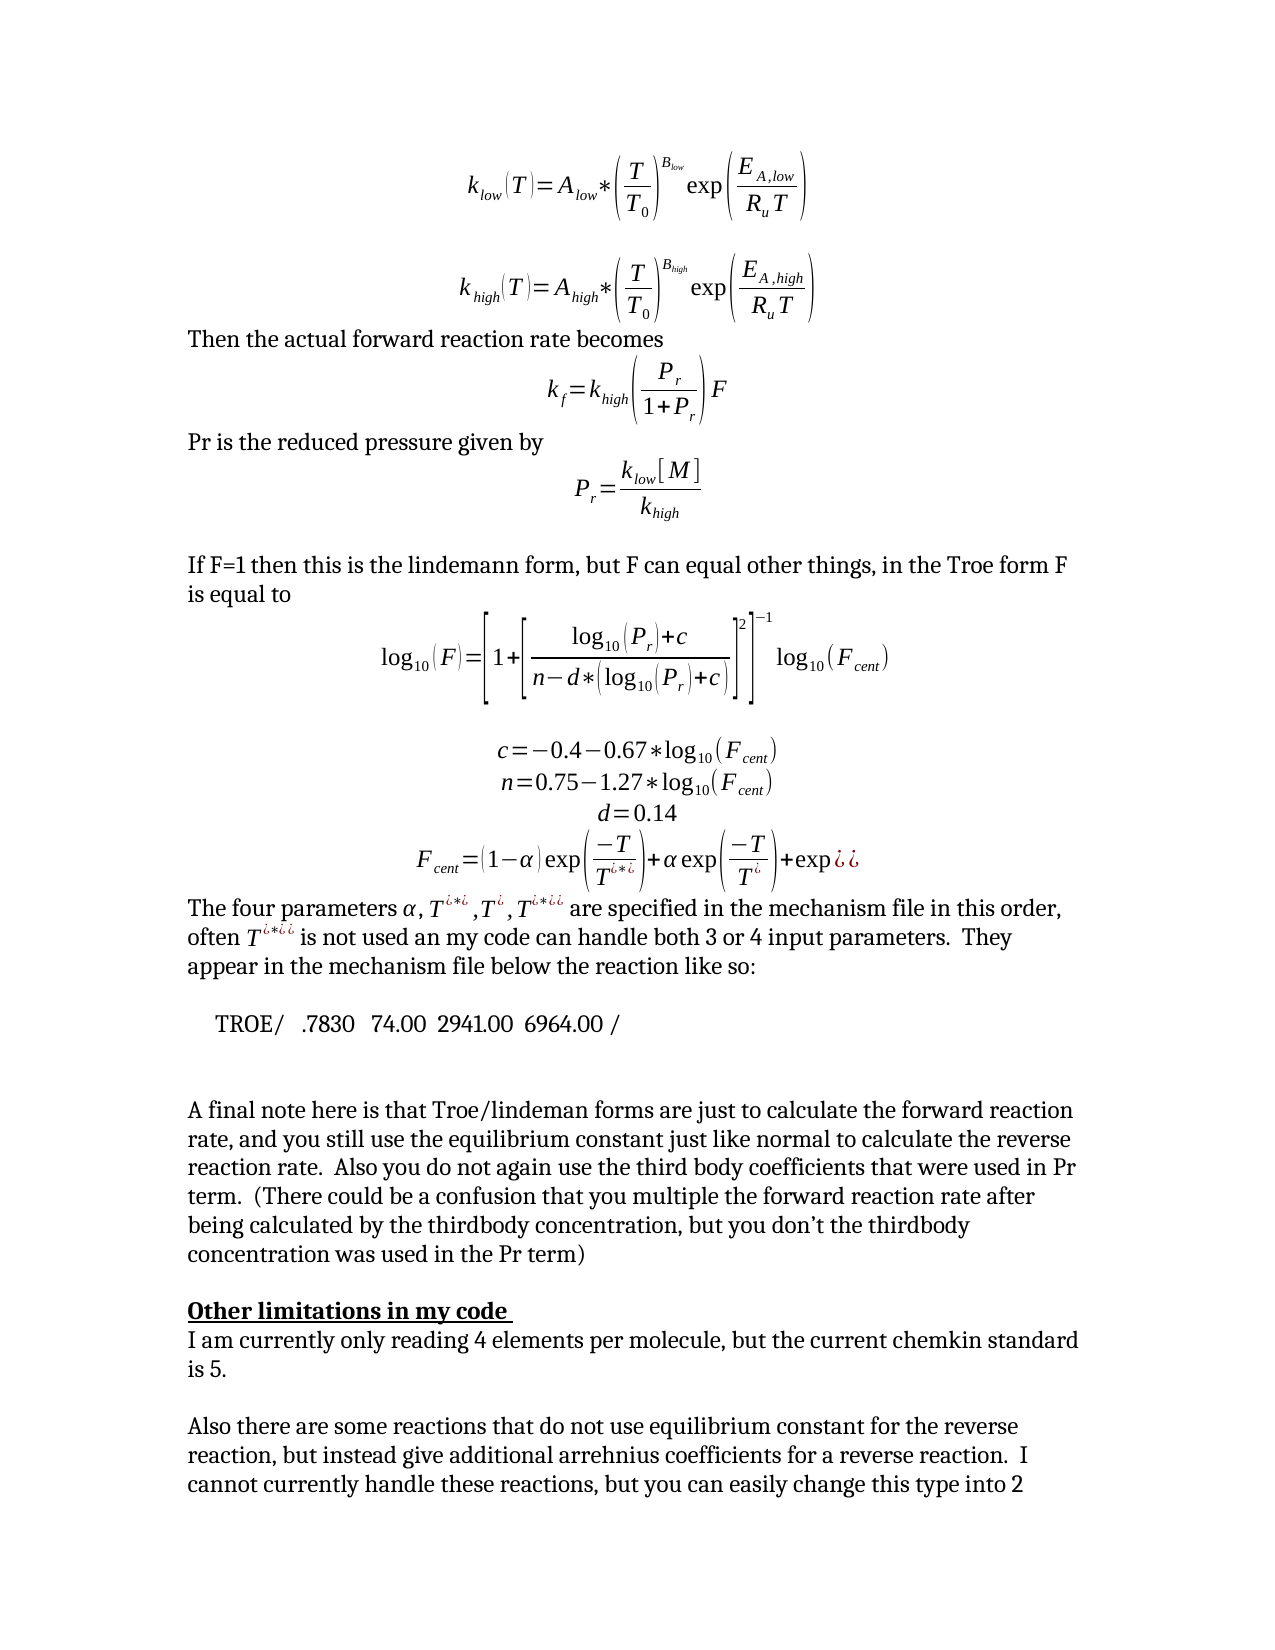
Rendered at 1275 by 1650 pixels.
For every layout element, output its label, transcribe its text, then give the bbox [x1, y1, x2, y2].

text TROE/ .7830 74.00 2941.00 6964.00 / [187, 1009, 1087, 1038]
text Other limitations in my code [187, 1297, 1087, 1326]
text A final note here is that Troe/lindeman forms are just to calculate the forward reaction rate, and you still use the equilibrium constant just like normal to calculate the reverse reaction rate. Also you do not again use the third body coefficients that were used in Pr term. (There could be a confusion that you multiple the forward reaction rate after being calculated by the thirdbody concentration, but you don’t the thirdbody concentration was used in the Pr term) [187, 1096, 1087, 1268]
text If F=1 then this is the lindemann form, but F can equal other things, in the Troe form F is equal to [187, 551, 1087, 609]
text I am currently only reading 4 elements per molecule, but the current chemkin standard is 5. [187, 1326, 1087, 1383]
text Pr is the reduced pressure given by [187, 427, 1087, 456]
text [187, 1412, 1087, 1498]
text The four parameters , are specified in the mechanism file in this order, often is not used an my code can handle both 3 or 4 input parameters. They appear in the mechanism file below the reaction like so: [187, 894, 1087, 981]
text Then the actual forward reaction rate becomes [187, 325, 1087, 354]
